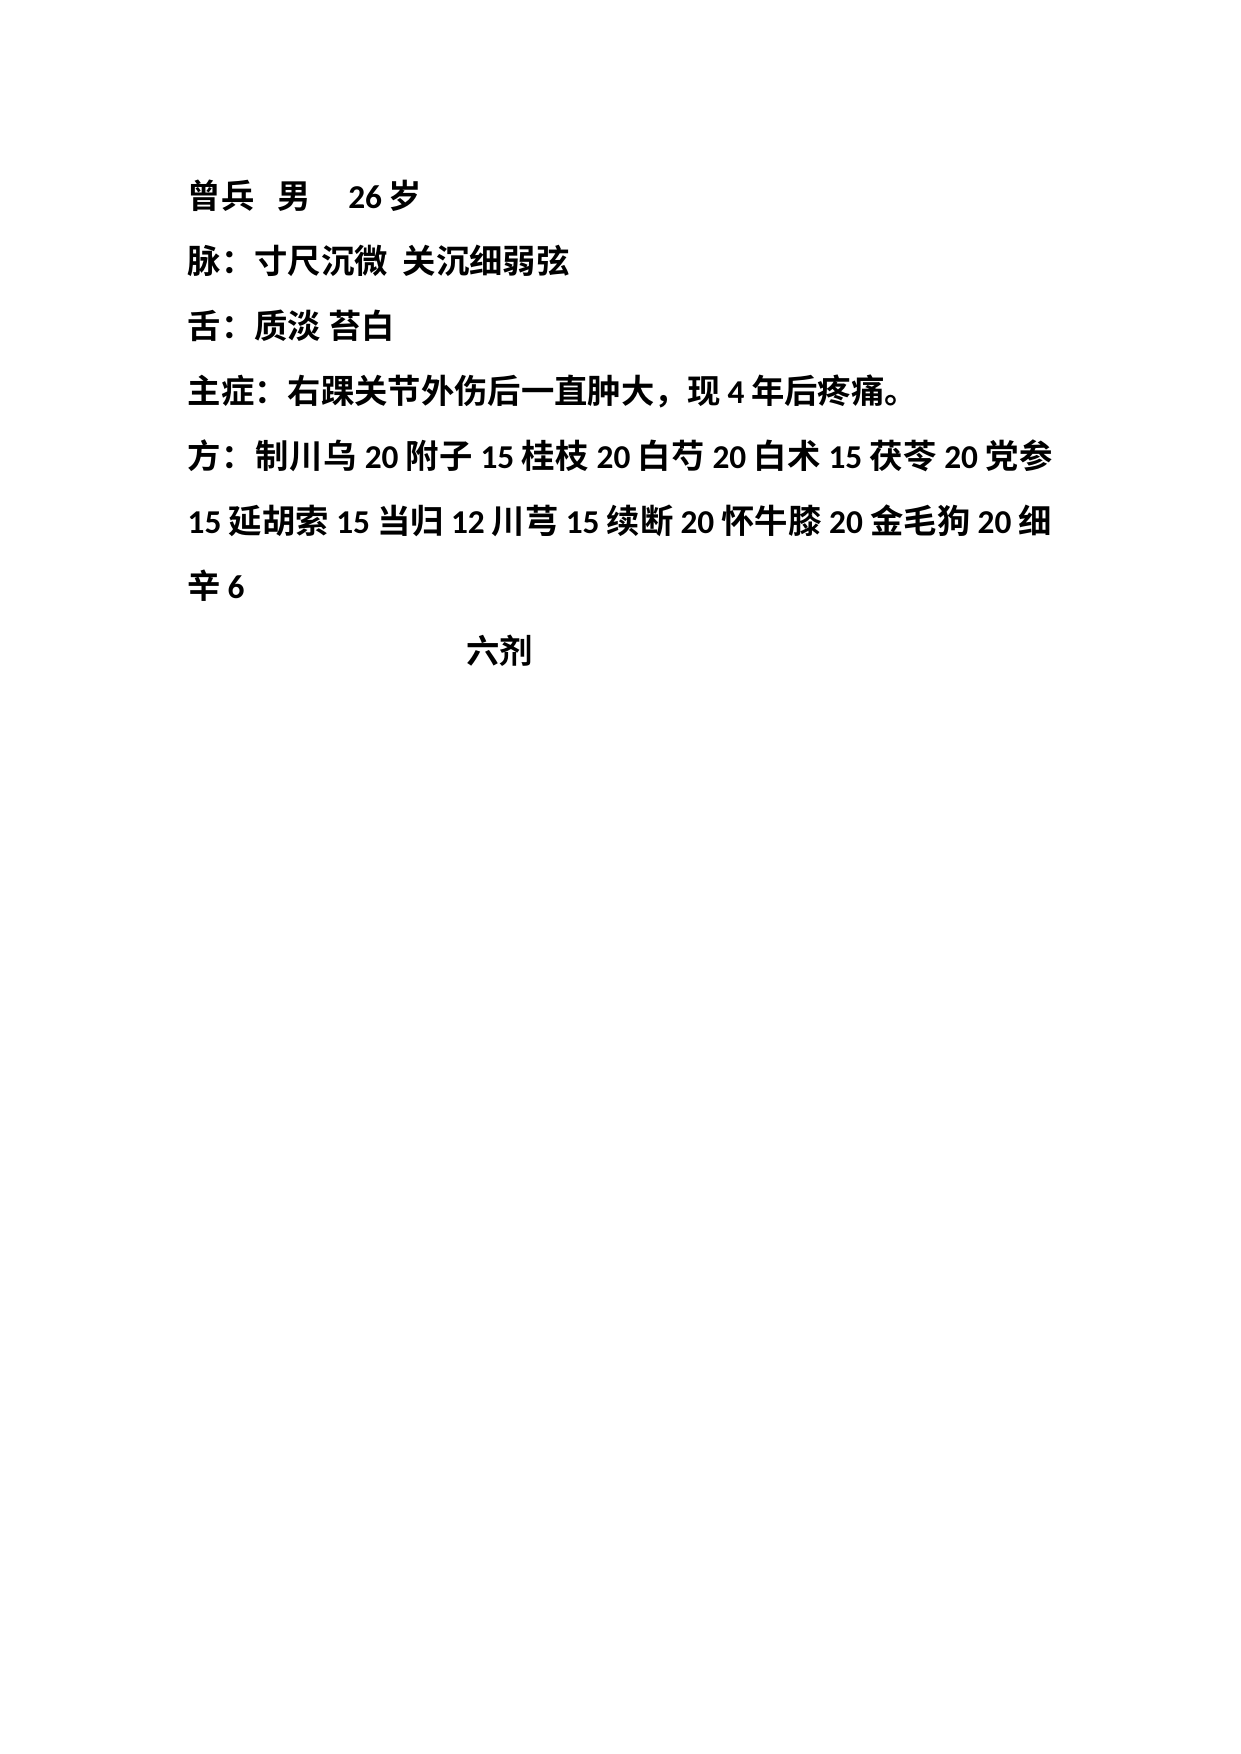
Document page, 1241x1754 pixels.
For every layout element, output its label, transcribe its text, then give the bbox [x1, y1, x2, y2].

text 方：制川乌20附子15桂枝20白芍20白术15茯苓20党参15延胡索15当归12川芎15续断20怀牛膝20金毛狗20细辛6 [187, 422, 1053, 617]
text 曾兵 男 26岁 [187, 162, 1053, 227]
text 六剂 [187, 617, 1053, 682]
text 脉：寸尺沉微 关沉细弱弦 [187, 227, 1053, 292]
text 主症：右踝关节外伤后一直肿大，现4年后疼痛。 [187, 357, 1053, 422]
text 舌：质淡 苔白 [187, 292, 1053, 357]
